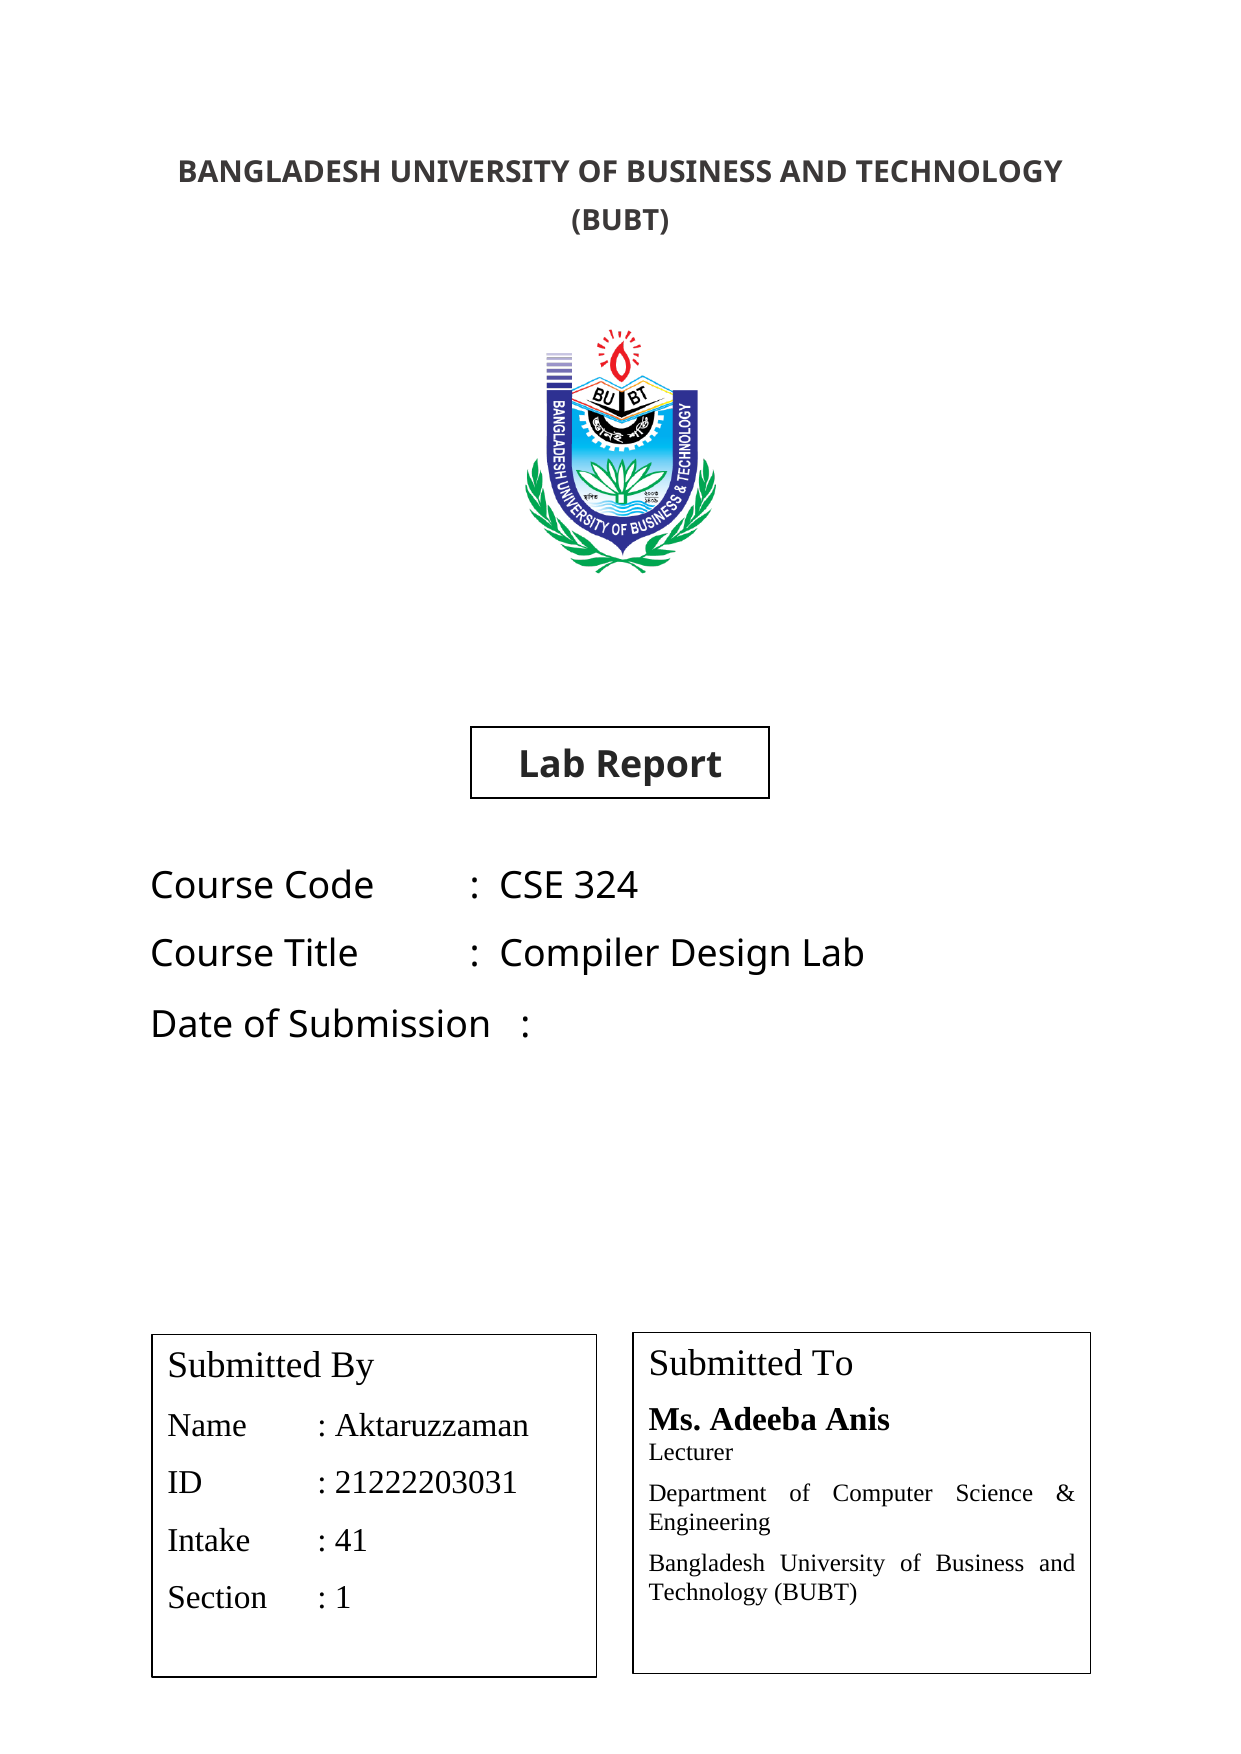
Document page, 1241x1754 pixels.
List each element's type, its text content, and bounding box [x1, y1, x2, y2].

text Date of Submission : [150, 998, 1090, 1049]
text BANGLADESH UNIVERSITY OF BUSINESS AND TECHNOLOGY [150, 150, 1090, 191]
picture [523, 328, 717, 577]
text Course Title : Compiler Design Lab [150, 926, 1090, 977]
text Course Code : CSE 324 [150, 858, 1090, 909]
text (BUBT) [150, 199, 1090, 239]
